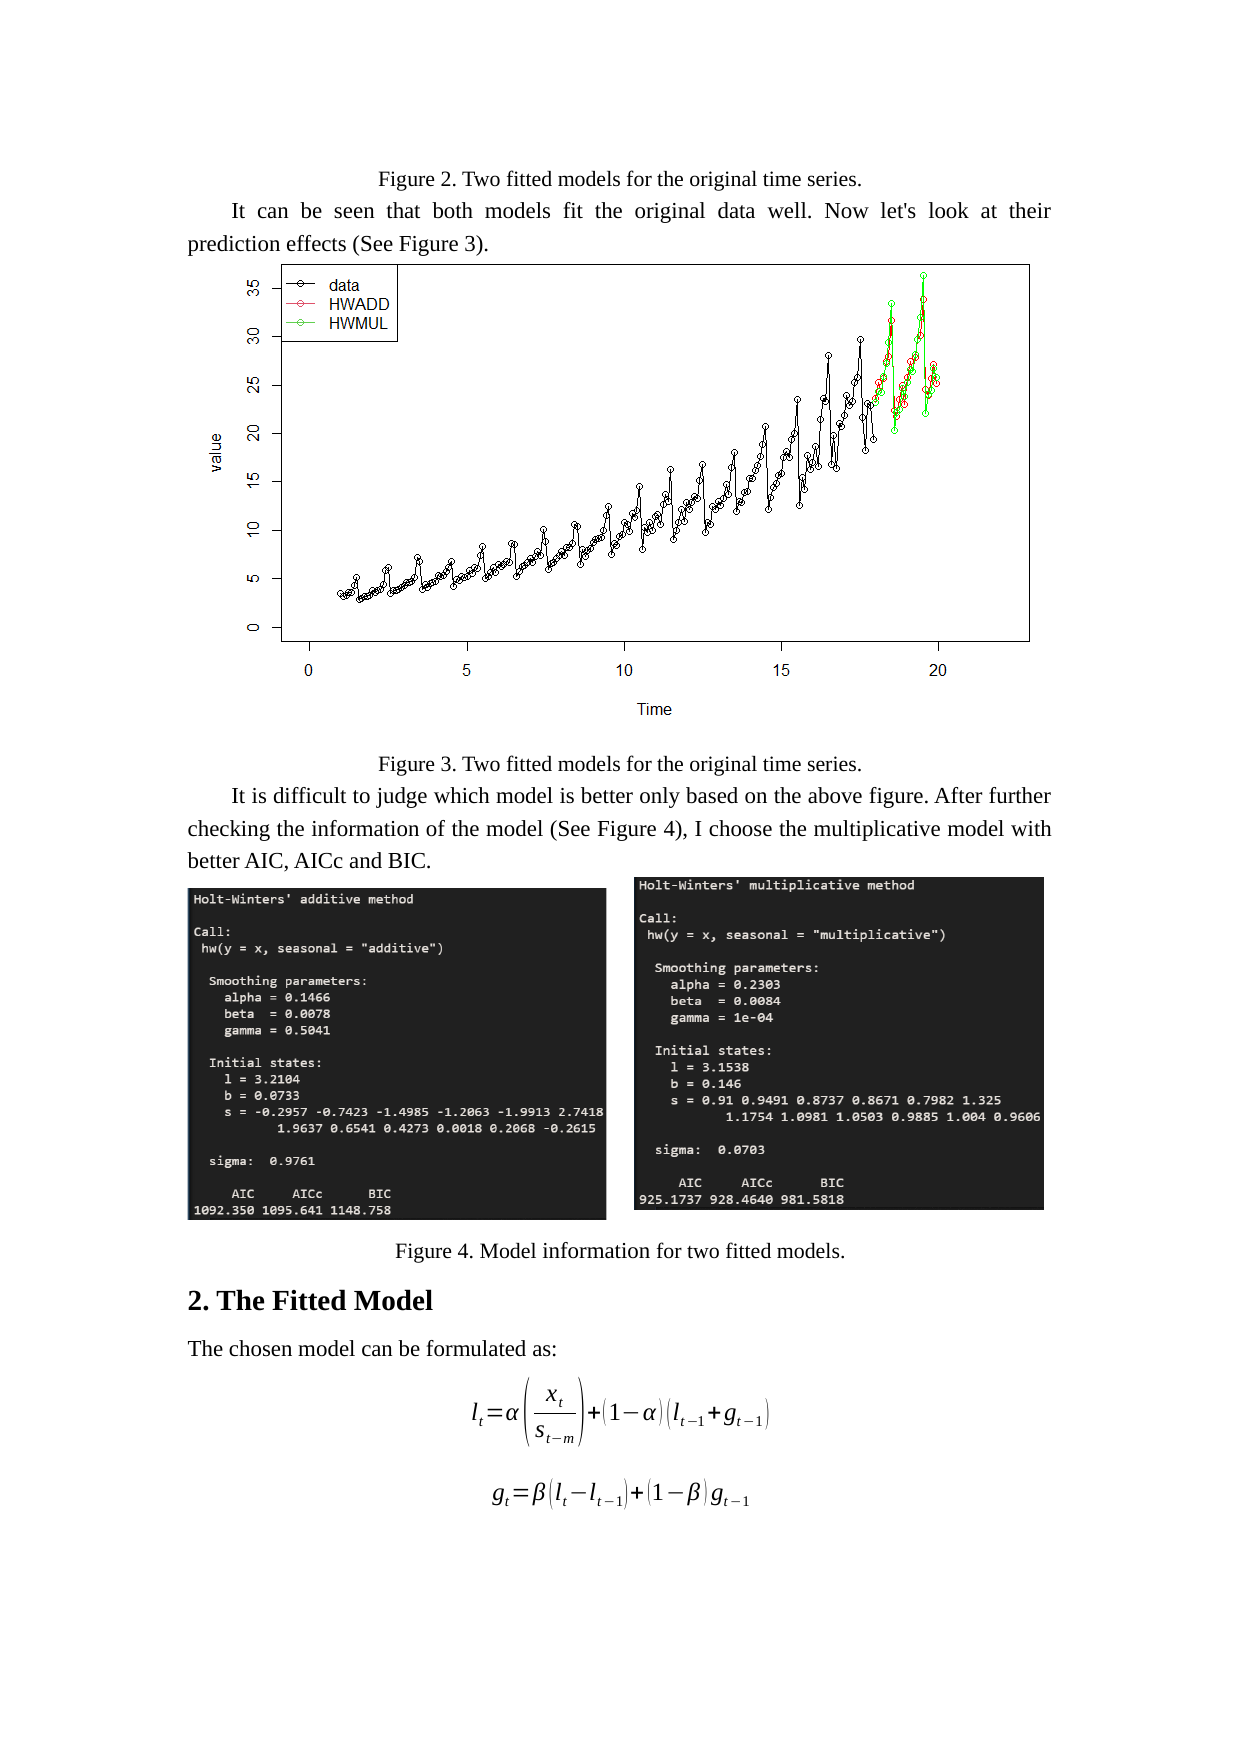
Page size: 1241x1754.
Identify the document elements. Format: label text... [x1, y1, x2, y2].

text Figure 2. Two fitted models for the original time series. [187, 162, 1053, 194]
text 2. The Fitted Model [187, 1267, 1053, 1332]
picture [203, 259, 1038, 718]
text Figure 3. Two fitted models for the original time series. [187, 747, 1053, 779]
text Figure 4. Model information for two fitted models. [187, 1234, 1053, 1267]
picture [634, 877, 1044, 1210]
text It can be seen that both models fit the original data well. Now let's look at their prediction effects (See Figure 3). [187, 194, 1053, 259]
text The chosen model can be formulated as: [187, 1332, 1053, 1364]
text It is difficult to judge which model is better only based on the above figure. After further checking the information of the model (See Figure 4), I choose the multiplicative model with better AIC, AICc and BIC. [187, 779, 1053, 877]
picture [187, 888, 607, 1220]
